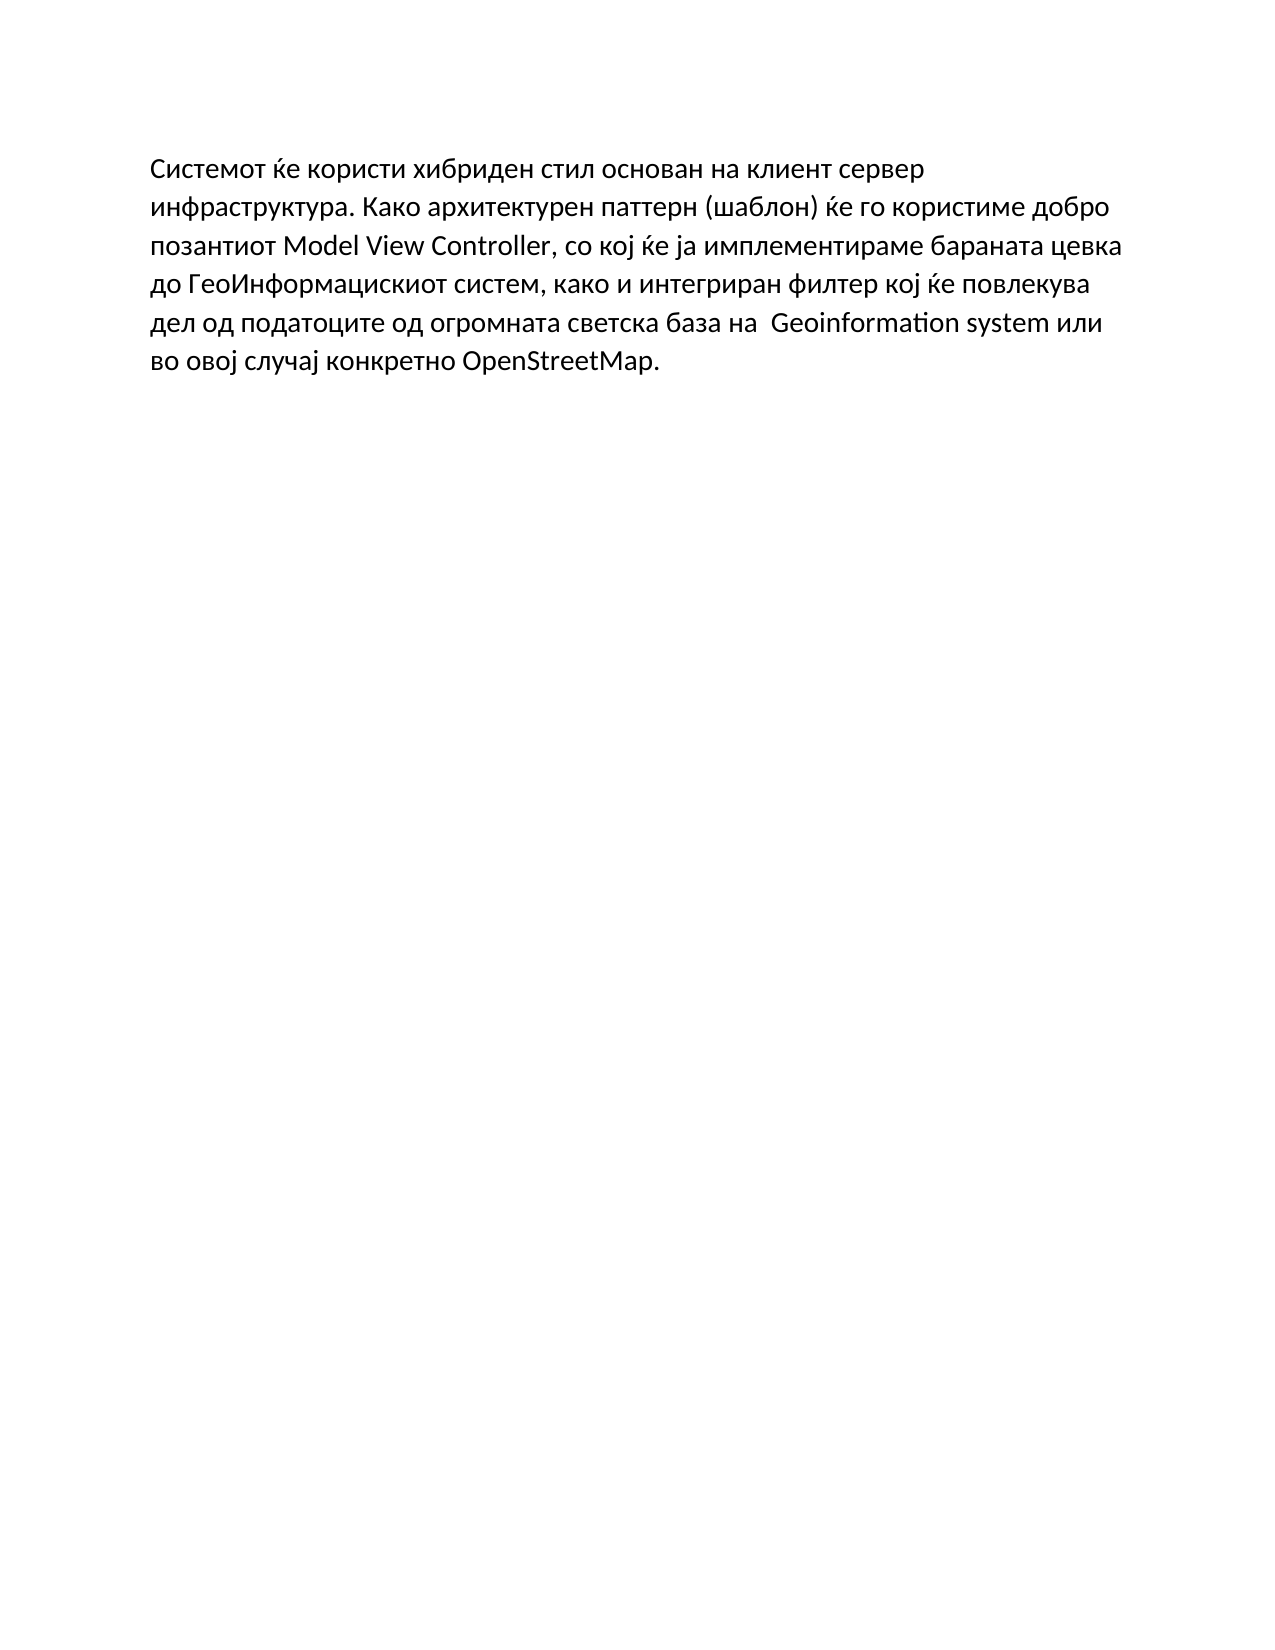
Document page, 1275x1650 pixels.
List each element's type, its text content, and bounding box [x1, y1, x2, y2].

text Системот ќе користи хибриден стил основан на клиент сервер инфраструктура. Како архитектурен паттерн (шаблон) ќе го користиме добро позантиот Model View Controller, со кој ќе ја имплементираме бараната цевка до ГеоИнформацискиот систем, како и интегриран филтер кој ќе повлекува дел од податоците од огромната светска база на Geoinformation system или во овој случај конкретно OpenStreetMap. [150, 150, 1125, 378]
